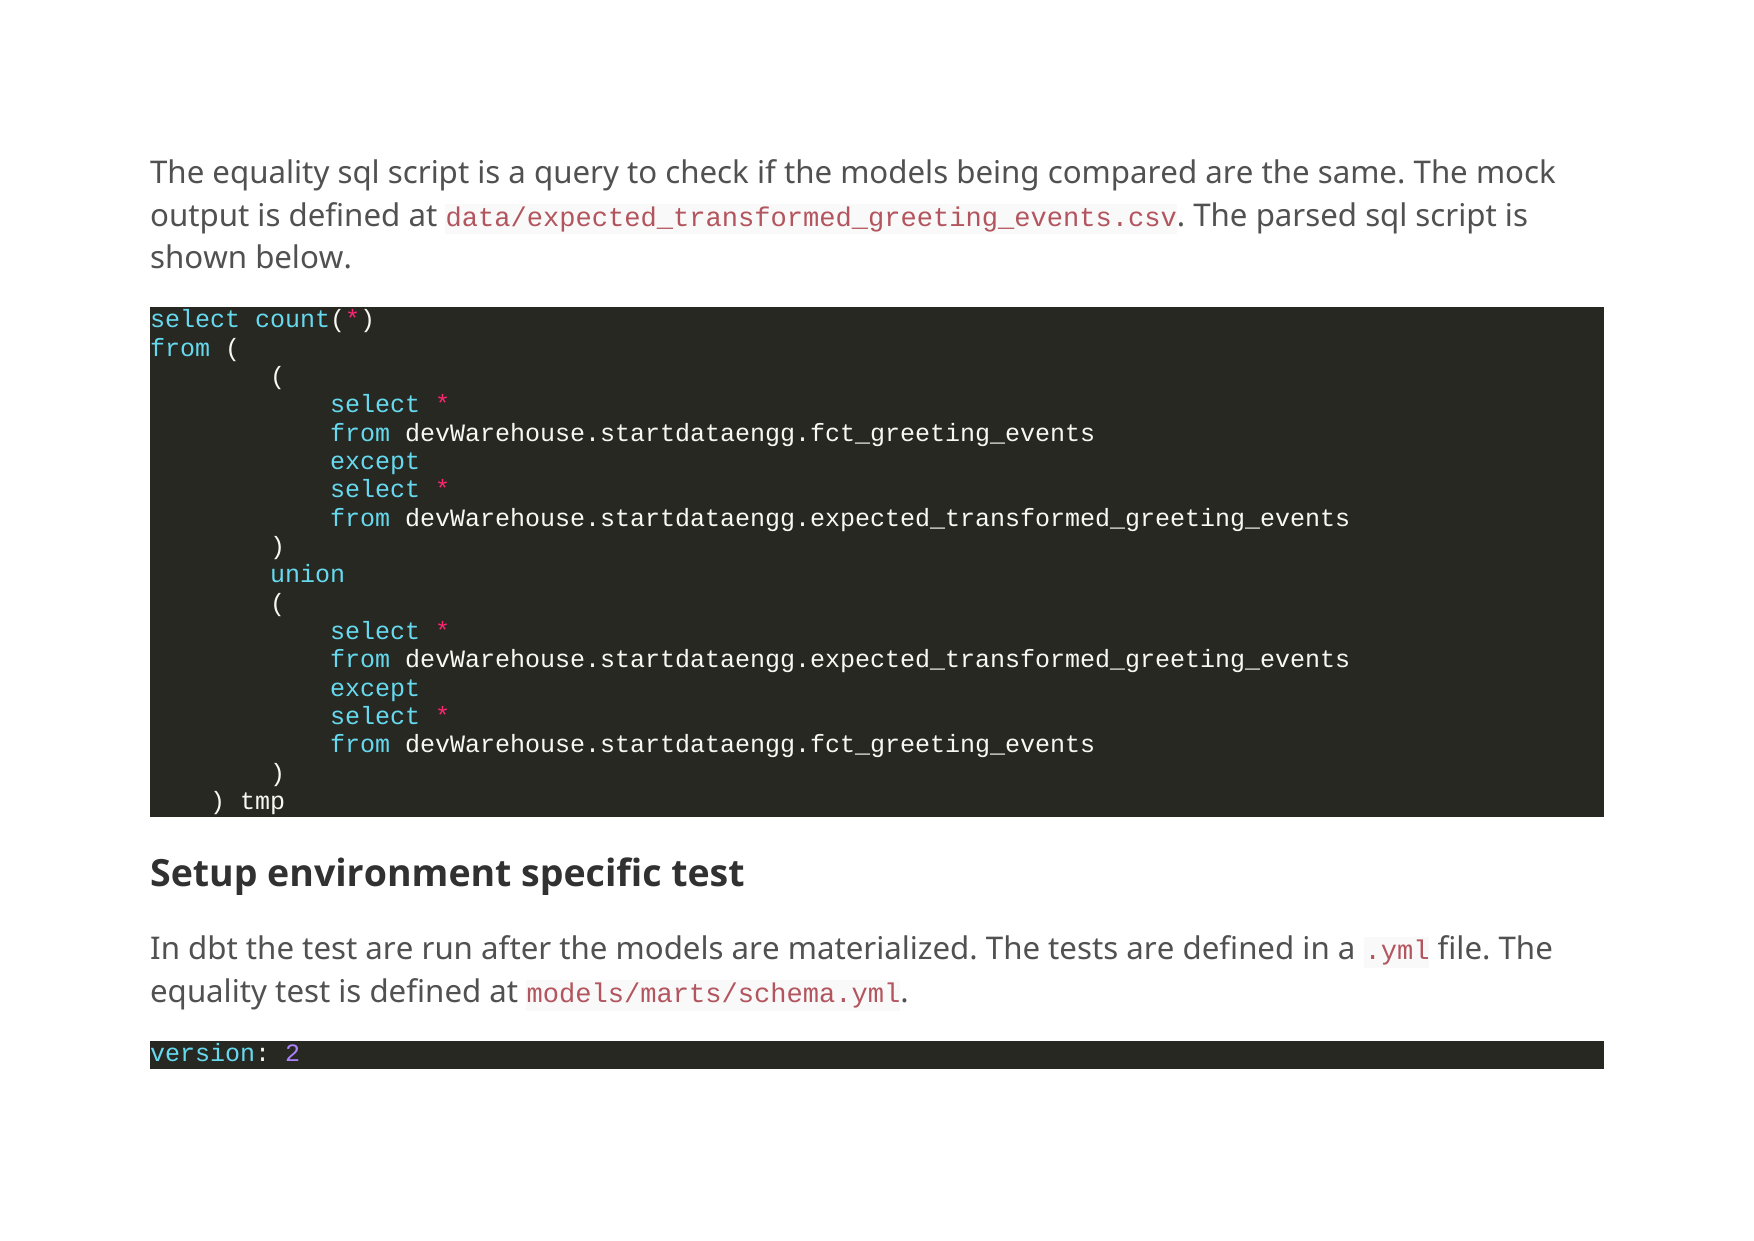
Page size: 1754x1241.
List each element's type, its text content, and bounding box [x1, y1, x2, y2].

text select * [150, 704, 1604, 732]
text from devWarehouse.startdataengg.expected_transformed_greeting_events [150, 505, 1604, 534]
text ) [150, 534, 1604, 562]
text from devWarehouse.startdataengg.fct_greeting_events [150, 420, 1604, 449]
text from devWarehouse.startdataengg.expected_transformed_greeting_events [150, 647, 1604, 675]
text except [150, 675, 1604, 704]
text from devWarehouse.startdataengg.fct_greeting_events [150, 732, 1604, 760]
text version: 2 [150, 1041, 1604, 1069]
text ) tmp [150, 789, 1604, 817]
text Setup environment specific test [150, 846, 1604, 897]
text select * [150, 619, 1604, 647]
text In dbt the test are run after the models are materialized. The tests are defined in a .yml file. The equality test is defined at models/marts/schema.yml. [150, 926, 1604, 1012]
text except [150, 449, 1604, 477]
text The equality sql script is a query to check if the models being compared are the same. The mock output is defined at data/expected_transformed_greeting_events.csv. The parsed sql script is shown below. [150, 150, 1604, 278]
text ) [150, 760, 1604, 789]
text select * [150, 392, 1604, 420]
text select * [150, 477, 1604, 505]
text select count(*) [150, 307, 1604, 335]
text ( [150, 364, 1604, 392]
text from ( [150, 335, 1604, 364]
text union [150, 562, 1604, 590]
text ( [150, 590, 1604, 619]
